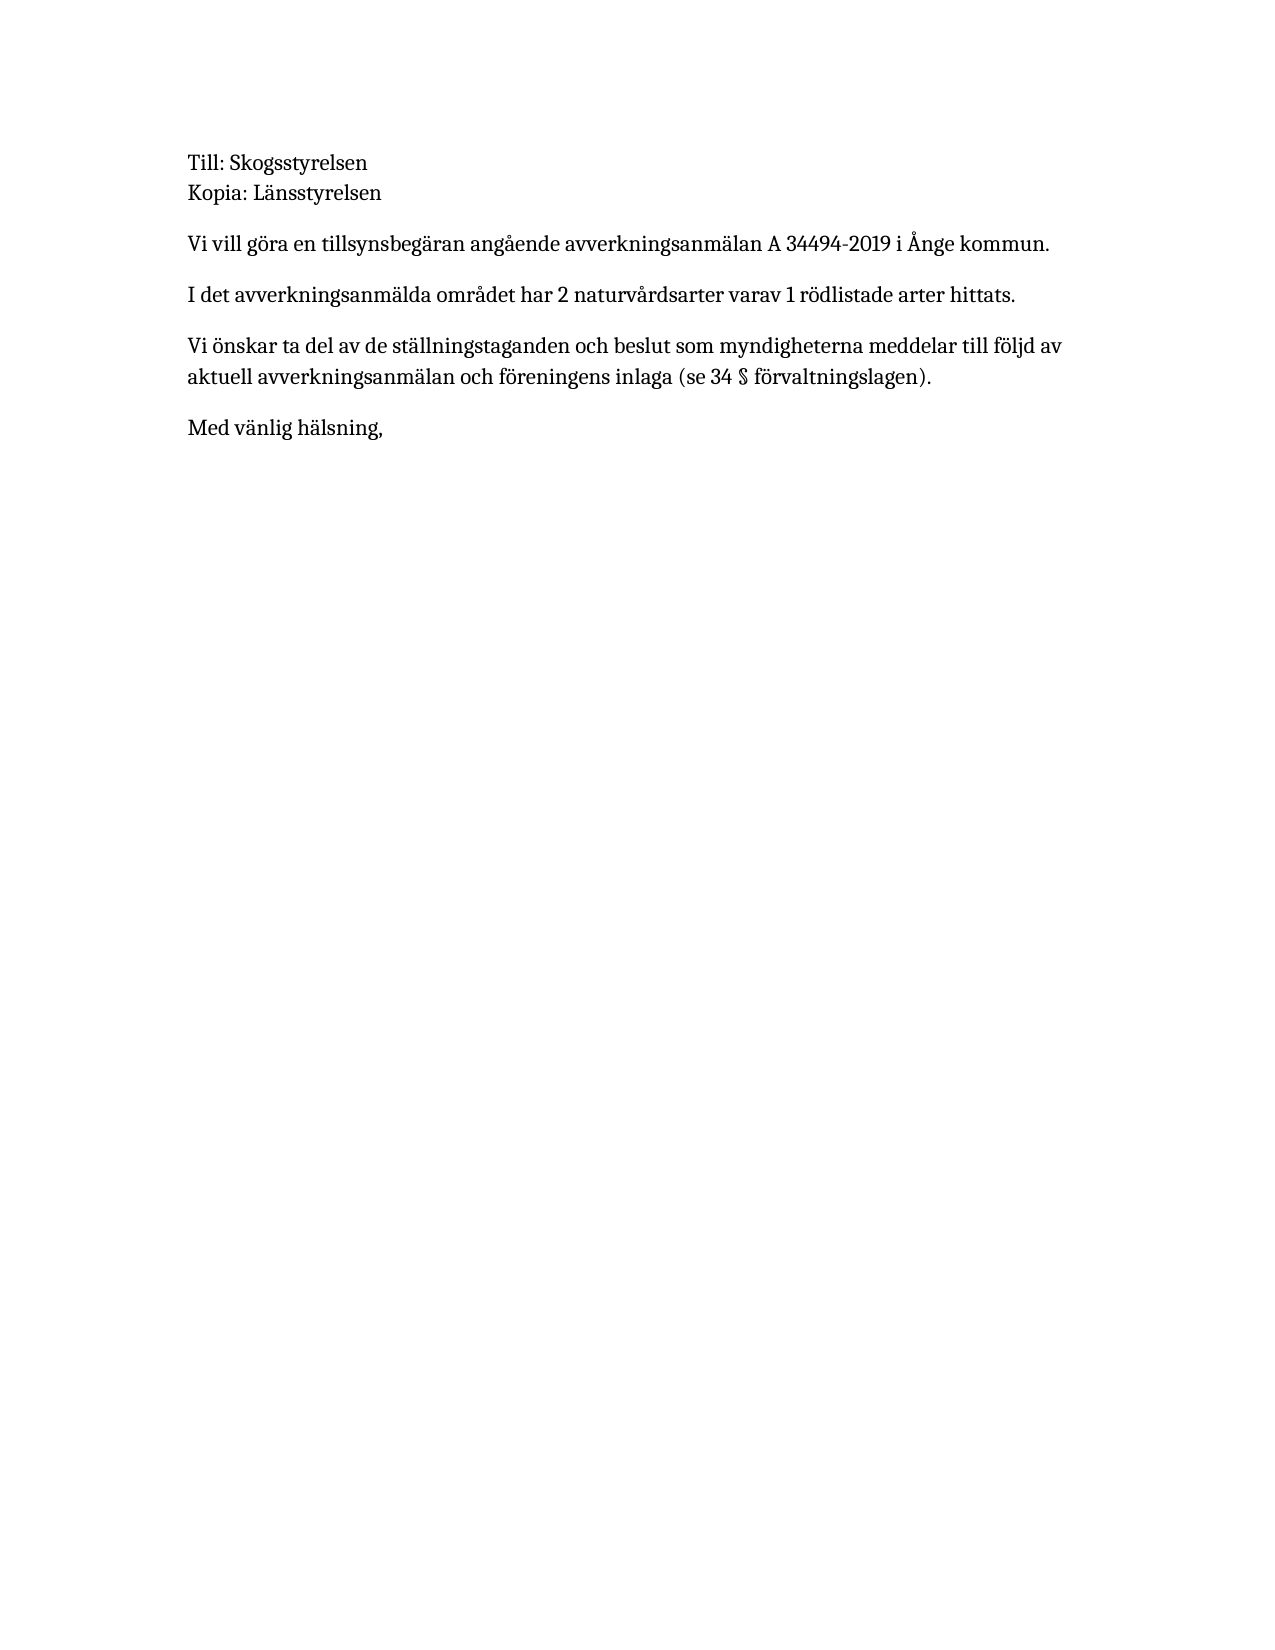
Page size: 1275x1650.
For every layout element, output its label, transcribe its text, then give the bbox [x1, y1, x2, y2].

text Till: Skogsstyrelsen Kopia: Länsstyrelsen [187, 150, 1087, 207]
text Med vänlig hälsning, [187, 414, 1087, 471]
text I det avverkningsanmälda området har 2 naturvårdsarter varav 1 rödlistade arter hittats. [187, 282, 1087, 309]
text Vi vill göra en tillsynsbegäran angående avverkningsanmälan A 34494-2019 i Ånge kommun. [187, 231, 1087, 258]
text Vi önskar ta del av de ställningstaganden och beslut som myndigheterna meddelar till följd av aktuell avverkningsanmälan och föreningens inlaga (se 34 § förvaltningslagen). [187, 333, 1087, 390]
